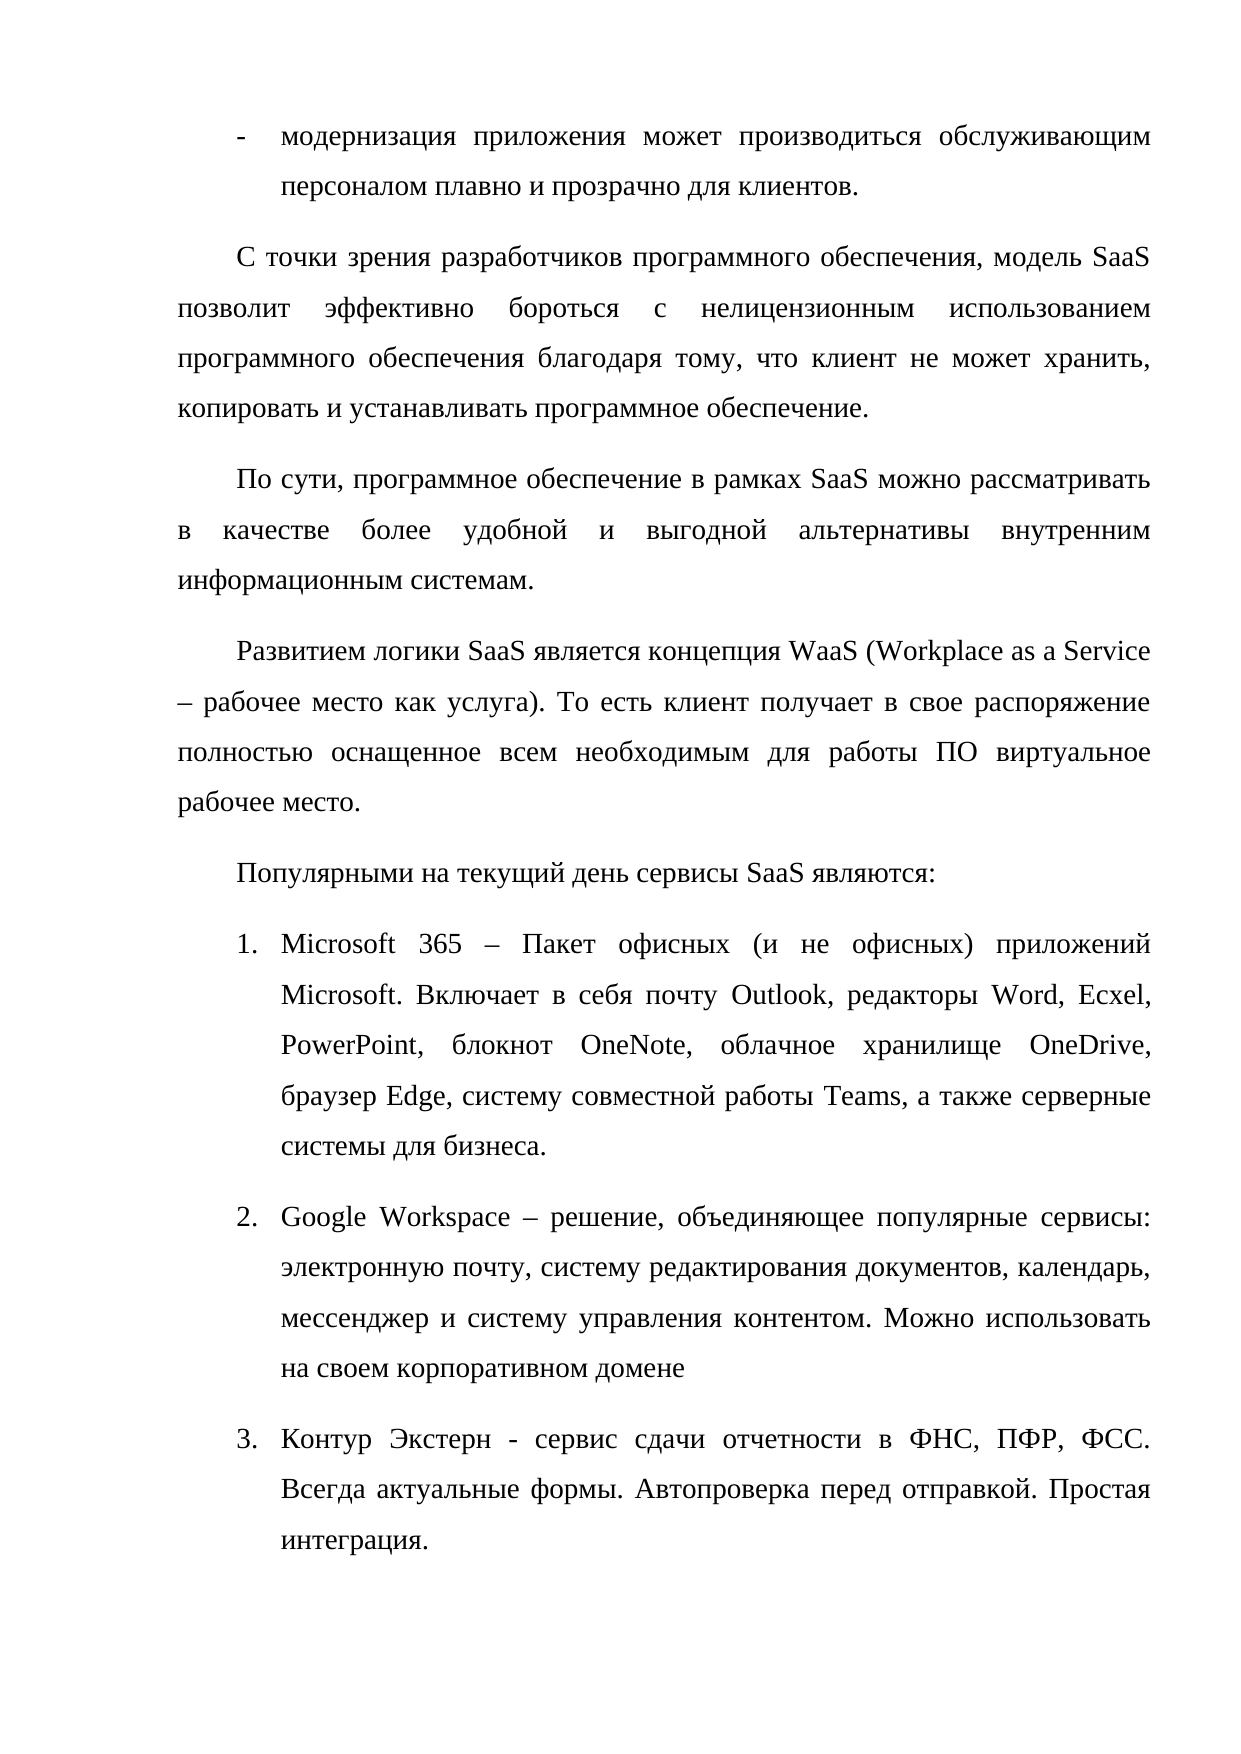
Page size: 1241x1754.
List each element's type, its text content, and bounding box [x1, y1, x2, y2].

list Google Workspace – решение, объединяющее популярные сервисы: электронную почту, систему редактирования документов, календарь, мессенджер и систему управления контентом. Можно использовать на своем корпоративном домене [236, 1199, 1152, 1383]
list Контур Экстерн - сервис сдачи отчетности в ФНС, ПФР, ФСС. Всегда актуальные формы. Автопроверка перед отправкой. Простая интеграция. [236, 1421, 1152, 1555]
list модернизация приложения может производиться обслуживающим персоналом плавно и прозрачно для клиентов. [236, 118, 1152, 202]
text Популярными на текущий день сервисы SaaS являются: [177, 856, 1152, 889]
text По сути, программное обеспечение в рамках SaaS можно рассматривать в качестве более удобной и выгодной альтернативы внутренним информационным системам. [177, 462, 1152, 596]
text С точки зрения разработчиков программного обеспечения, модель SaaS позволит эффективно бороться с нелицензионным использованием программного обеспечения благодаря тому, что клиент не может хранить, копировать и устанавливать программное обеспечение. [177, 239, 1152, 424]
text Развитием логики SaaS является концепция WaaS (Workplace as a Service – рабочее место как услуга). То есть клиент получает в свое распоряжение полностью оснащенное всем необходимым для работы ПО виртуальное рабочее место. [177, 633, 1152, 818]
list Microsoft 365 – Пакет офисных (и не офисных) приложений Microsoft. Включает в себя почту Outlook, редакторы Word, Ecxel, PowerPoint, блокнот OneNote, облачное хранилище OneDrive, браузер Edge, систему совместной работы Teams, а также серверные системы для бизнеса. [236, 927, 1152, 1161]
